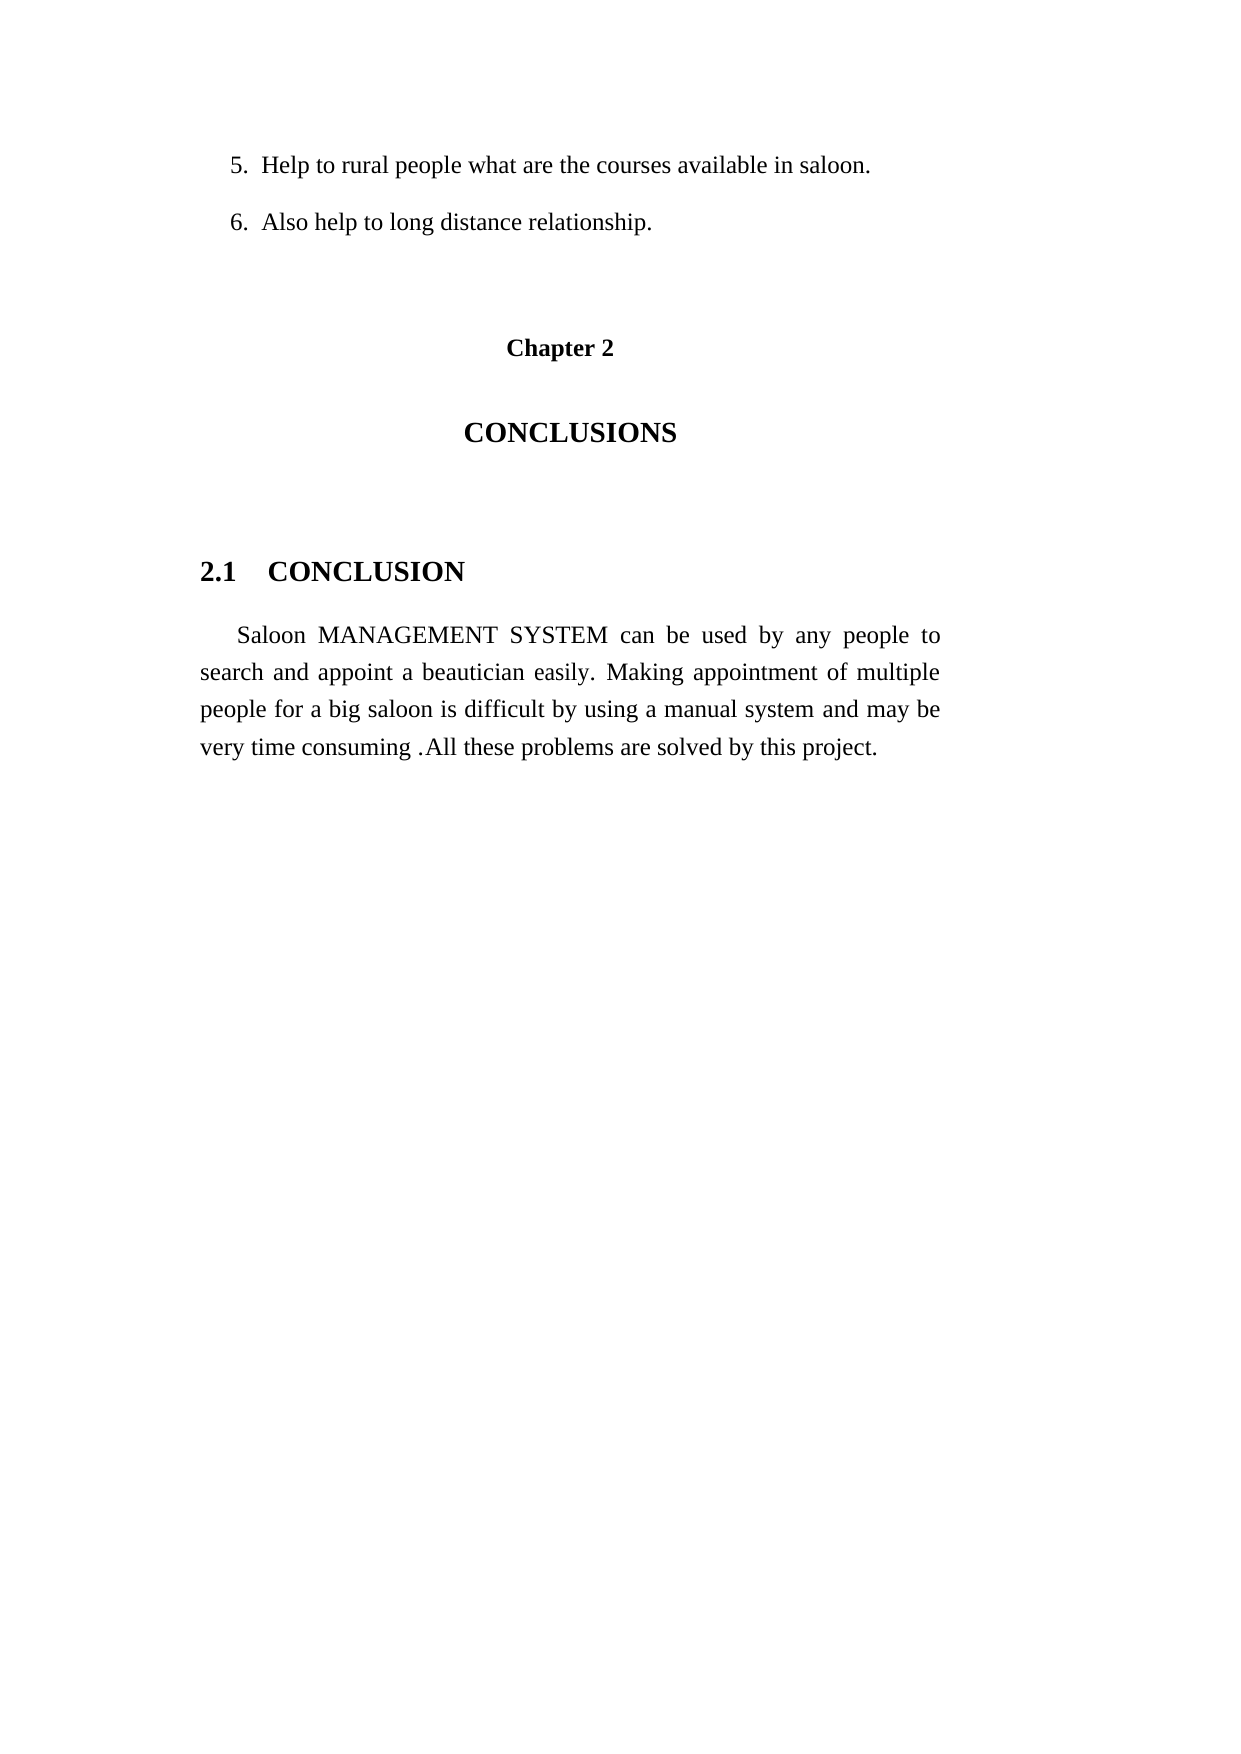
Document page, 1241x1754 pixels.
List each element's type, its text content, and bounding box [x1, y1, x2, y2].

text 2.1 CONCLUSION [200, 554, 1090, 587]
list Also help to long distance relationship. [230, 207, 1090, 236]
text Saloon MANAGEMENT SYSTEM can be used by any people to search and appoint a beautician easily. Making appointment of multiple people for a big saloon is difficult by using a manual system and may be very time consuming .All these problems are solved by this project. [200, 620, 940, 760]
subtitle CONCLUSIONS [220, 415, 920, 448]
list Help to rural people what are the courses available in saloon. [230, 150, 1090, 179]
text Chapter 2 [150, 333, 920, 362]
